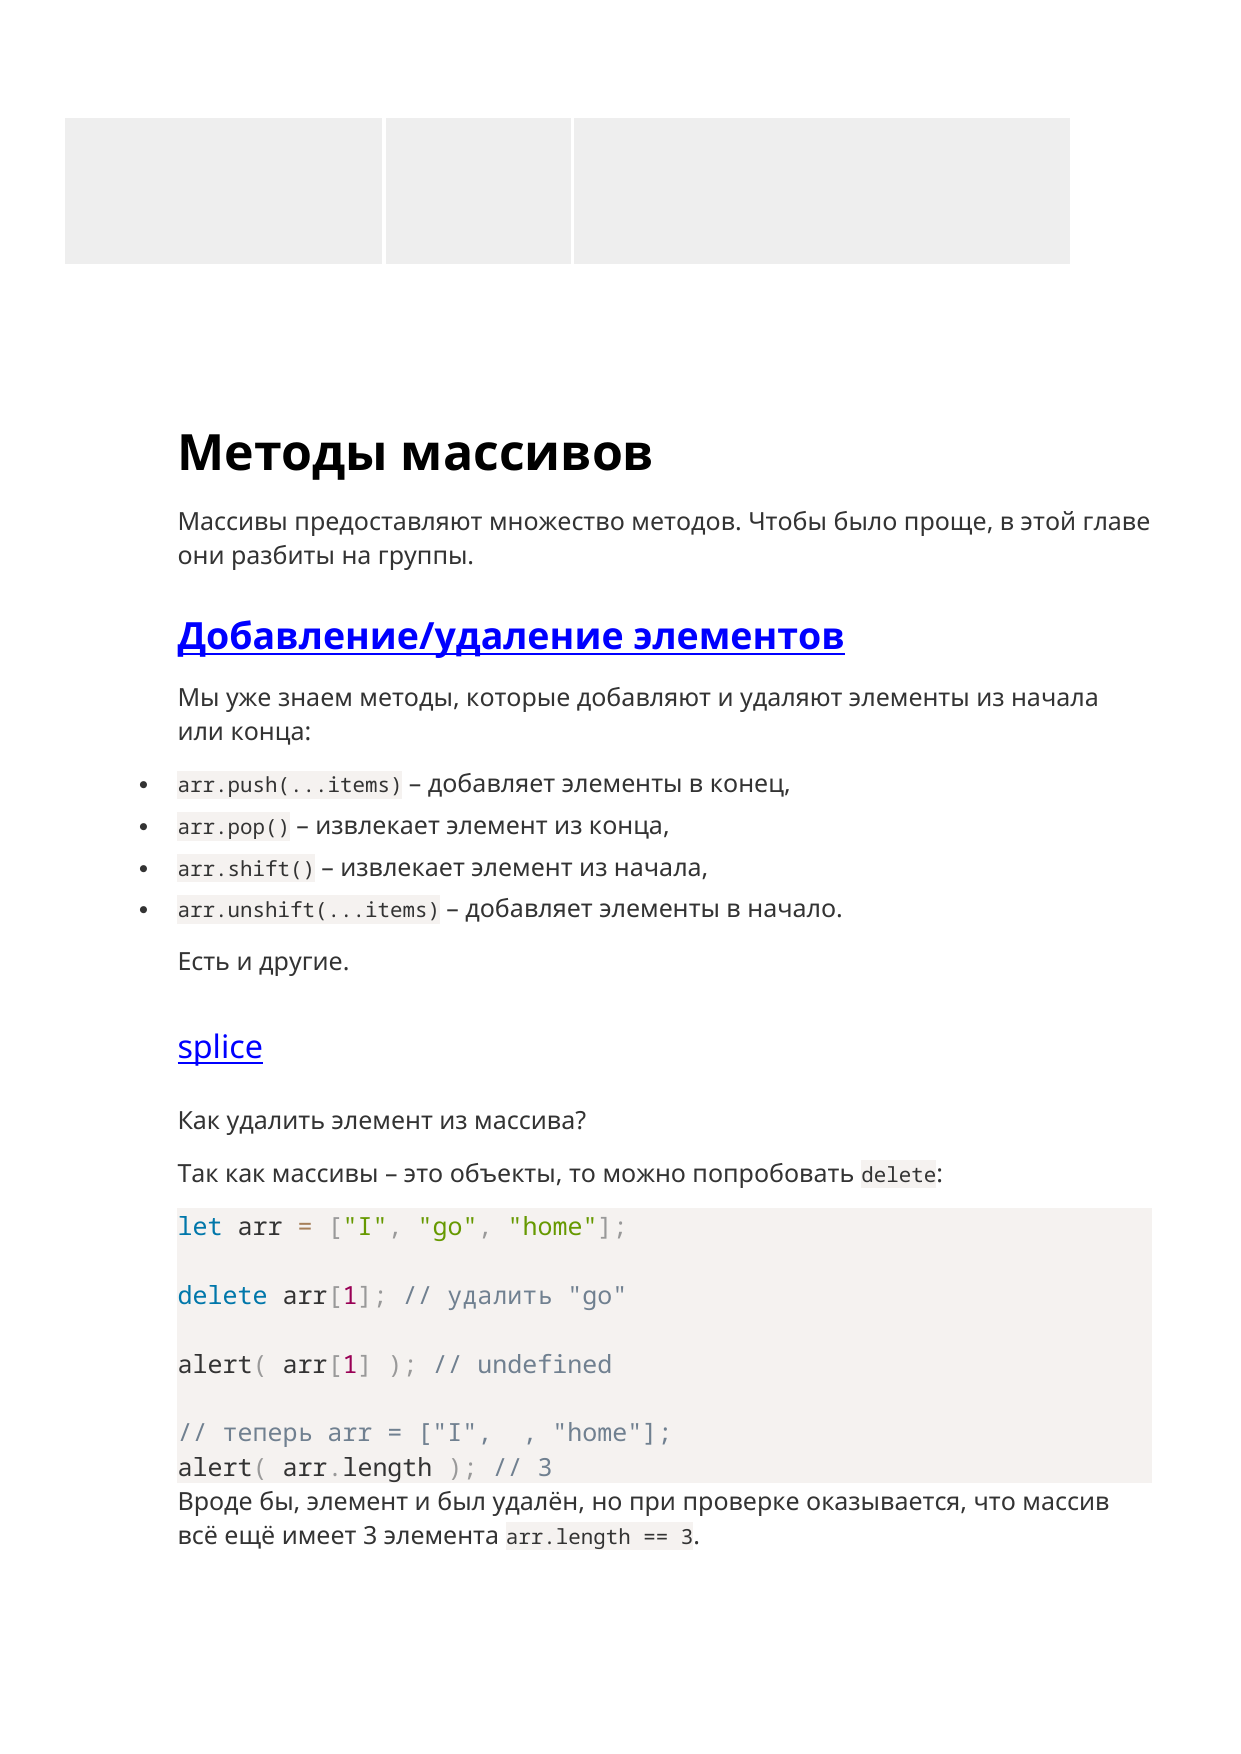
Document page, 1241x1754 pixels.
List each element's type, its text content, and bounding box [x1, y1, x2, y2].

text Так как массивы – это объекты, то можно попробовать delete: [177, 1156, 1152, 1190]
text let arr = ["I", "go", "home"]; [177, 1208, 1152, 1243]
text Массивы предоставляют множество методов. Чтобы было проще, в этой главе они разбиты на группы. [177, 504, 1152, 572]
list arr.pop() – извлекает элемент из конца, [140, 808, 1152, 842]
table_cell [386, 118, 571, 264]
text // теперь arr = ["I", , "home"]; [177, 1415, 1152, 1449]
text Как удалить элемент из массива? [177, 1103, 1152, 1137]
list arr.unshift(...items) – добавляет элементы в начало. [140, 891, 1152, 925]
text alert( arr.length ); // 3 [177, 1449, 1152, 1483]
subtitle Методы массивов [177, 417, 1152, 485]
subtitle Добавление/удаление элементов [177, 609, 1152, 660]
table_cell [65, 118, 382, 264]
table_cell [574, 118, 1070, 264]
list arr.push(...items) – добавляет элементы в конец, [140, 766, 1152, 800]
list arr.shift() – извлекает элемент из начала, [140, 849, 1152, 883]
text Есть и другие. [177, 943, 1152, 978]
text Вроде бы, элемент и был удалён, но при проверке оказывается, что массив всё ещё имеет 3 элемента arr.length == 3. [177, 1483, 1152, 1552]
text delete arr[1]; // удалить "go" [177, 1277, 1152, 1312]
subtitle splice [177, 1024, 1152, 1068]
text Мы уже знаем методы, которые добавляют и удаляют элементы из начала или конца: [177, 679, 1152, 747]
text alert( arr[1] ); // undefined [177, 1346, 1152, 1380]
